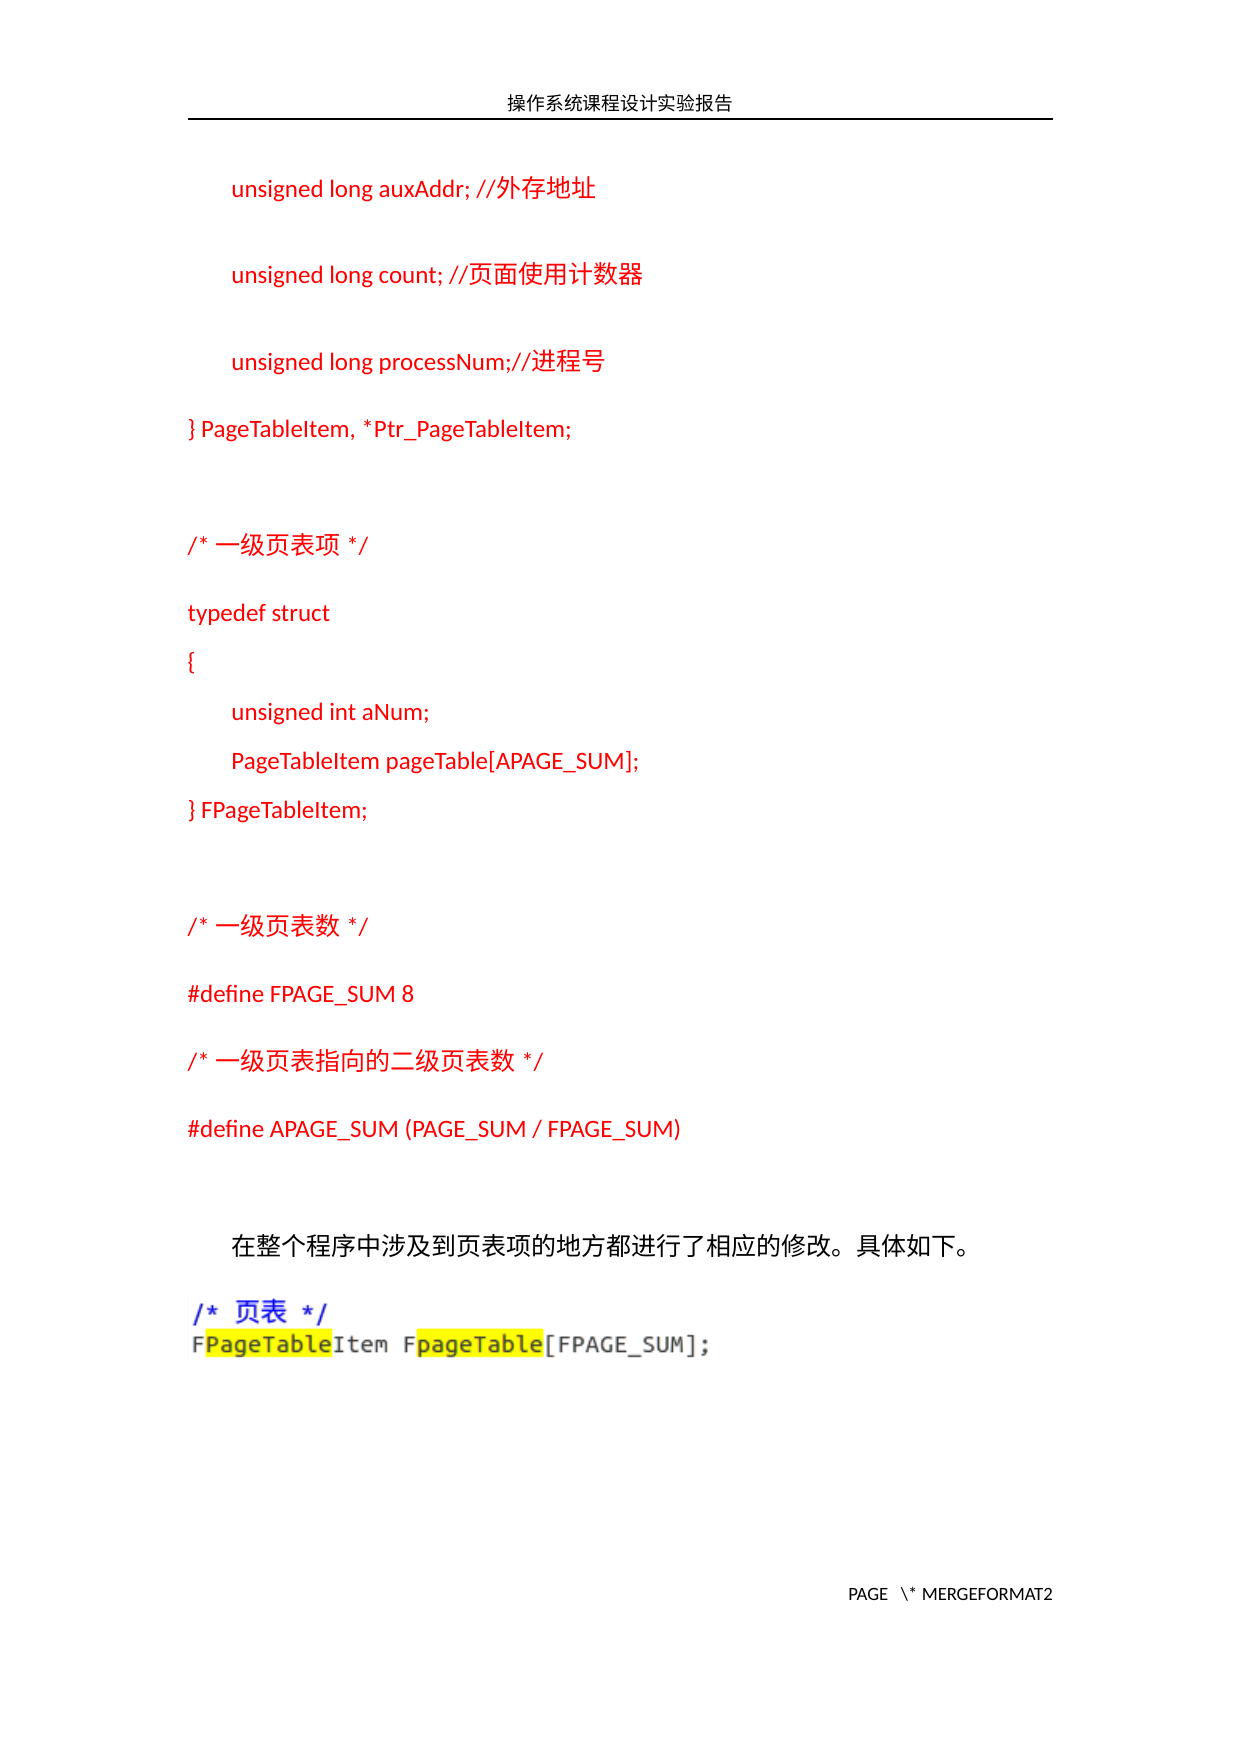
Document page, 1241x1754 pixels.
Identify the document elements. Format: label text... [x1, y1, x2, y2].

list } PageTableItem, *Ptr_PageTableItem; [187, 411, 1053, 445]
list unsigned int aNum; [187, 694, 1053, 728]
list unsigned long processNum;//进程号 [187, 325, 1053, 393]
list unsigned long count; //页面使用计数器 [187, 239, 1053, 307]
list 在整个程序中涉及到页表项的地方都进行了相应的修改。具体如下。 [187, 1210, 1053, 1278]
picture [187, 1296, 722, 1362]
list /* 一级页表数 */ [187, 891, 1053, 958]
list PageTableItem pageTable[APAGE_SUM]; [187, 743, 1053, 777]
list { [187, 645, 1053, 679]
list typedef struct [187, 596, 1053, 629]
list #define FPAGE_SUM 8 [187, 977, 1053, 1011]
list /* 一级页表指向的二级页表数 */ [187, 1026, 1053, 1094]
list /* 一级页表项 */ [187, 509, 1053, 577]
list #define APAGE_SUM (PAGE_SUM / FPAGE_SUM) [187, 1112, 1053, 1146]
list unsigned long auxAddr; //外存地址 [187, 153, 1053, 221]
list } FPageTableItem; [187, 792, 1053, 826]
